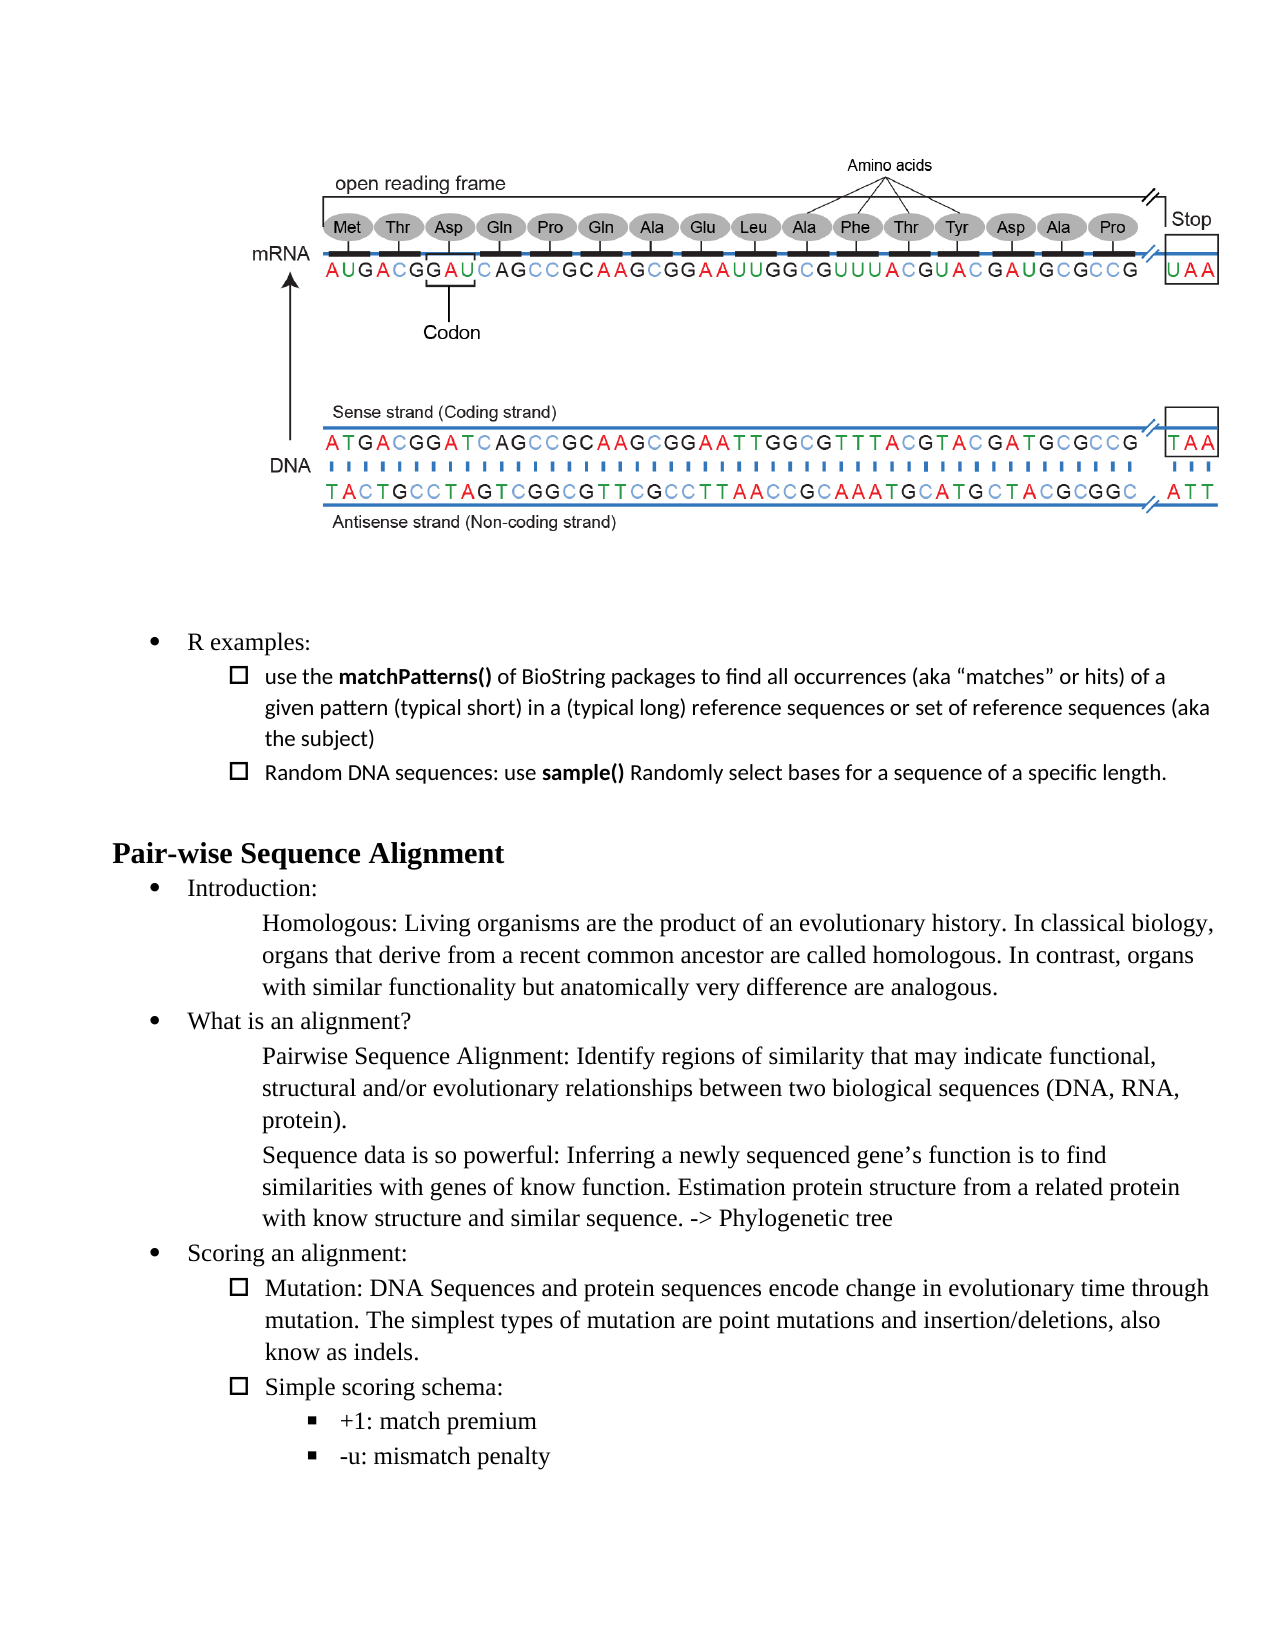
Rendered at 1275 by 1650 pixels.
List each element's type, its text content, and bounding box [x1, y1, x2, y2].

subtitle Pair-wise Sequence Alignment [112, 835, 1216, 870]
text Sequence data is so powerful: Inferring a newly sequenced gene’s function is to find similarities with genes of know function. Estimation protein structure from a related protein with know structure and similar sequence. -> Phylogenetic tree [262, 1140, 1216, 1232]
list Introduction: [150, 873, 1216, 902]
list +1: match premium [303, 1406, 1216, 1435]
list Scoring an alignment: [150, 1238, 1216, 1267]
list What is an alignment? [150, 1006, 1216, 1035]
picture [187, 75, 1275, 622]
list use the matchPatterns() of BioString packages to find all occurrences (aka “matches” or hits) of a given pattern (typical short) in a (typical long) reference sequences or set of reference sequences (aka the subject) [228, 662, 1216, 753]
list R examples: [150, 627, 1216, 656]
text Pairwise Sequence Alignment: Identify regions of similarity that may indicate functional, structural and/or evolutionary relationships between two biological sequences (DNA, RNA, protein). [262, 1041, 1216, 1134]
list -u: mismatch penalty [303, 1441, 1216, 1470]
list Simple scoring schema: [228, 1372, 1216, 1400]
list Mutation: DNA Sequences and protein sequences encode change in evolutionary time through mutation. The simplest types of mutation are point mutations and insertion/deletions, also know as indels. [228, 1273, 1216, 1366]
text Homologous: Living organisms are the product of an evolutionary history. In classical biology, organs that derive from a recent common ancestor are called homologous. In contrast, organs with similar functionality but anatomically very difference are analogous. [262, 908, 1216, 1000]
list Random DNA sequences: use sample() Randomly select bases for a sequence of a specific length. [228, 758, 1216, 787]
